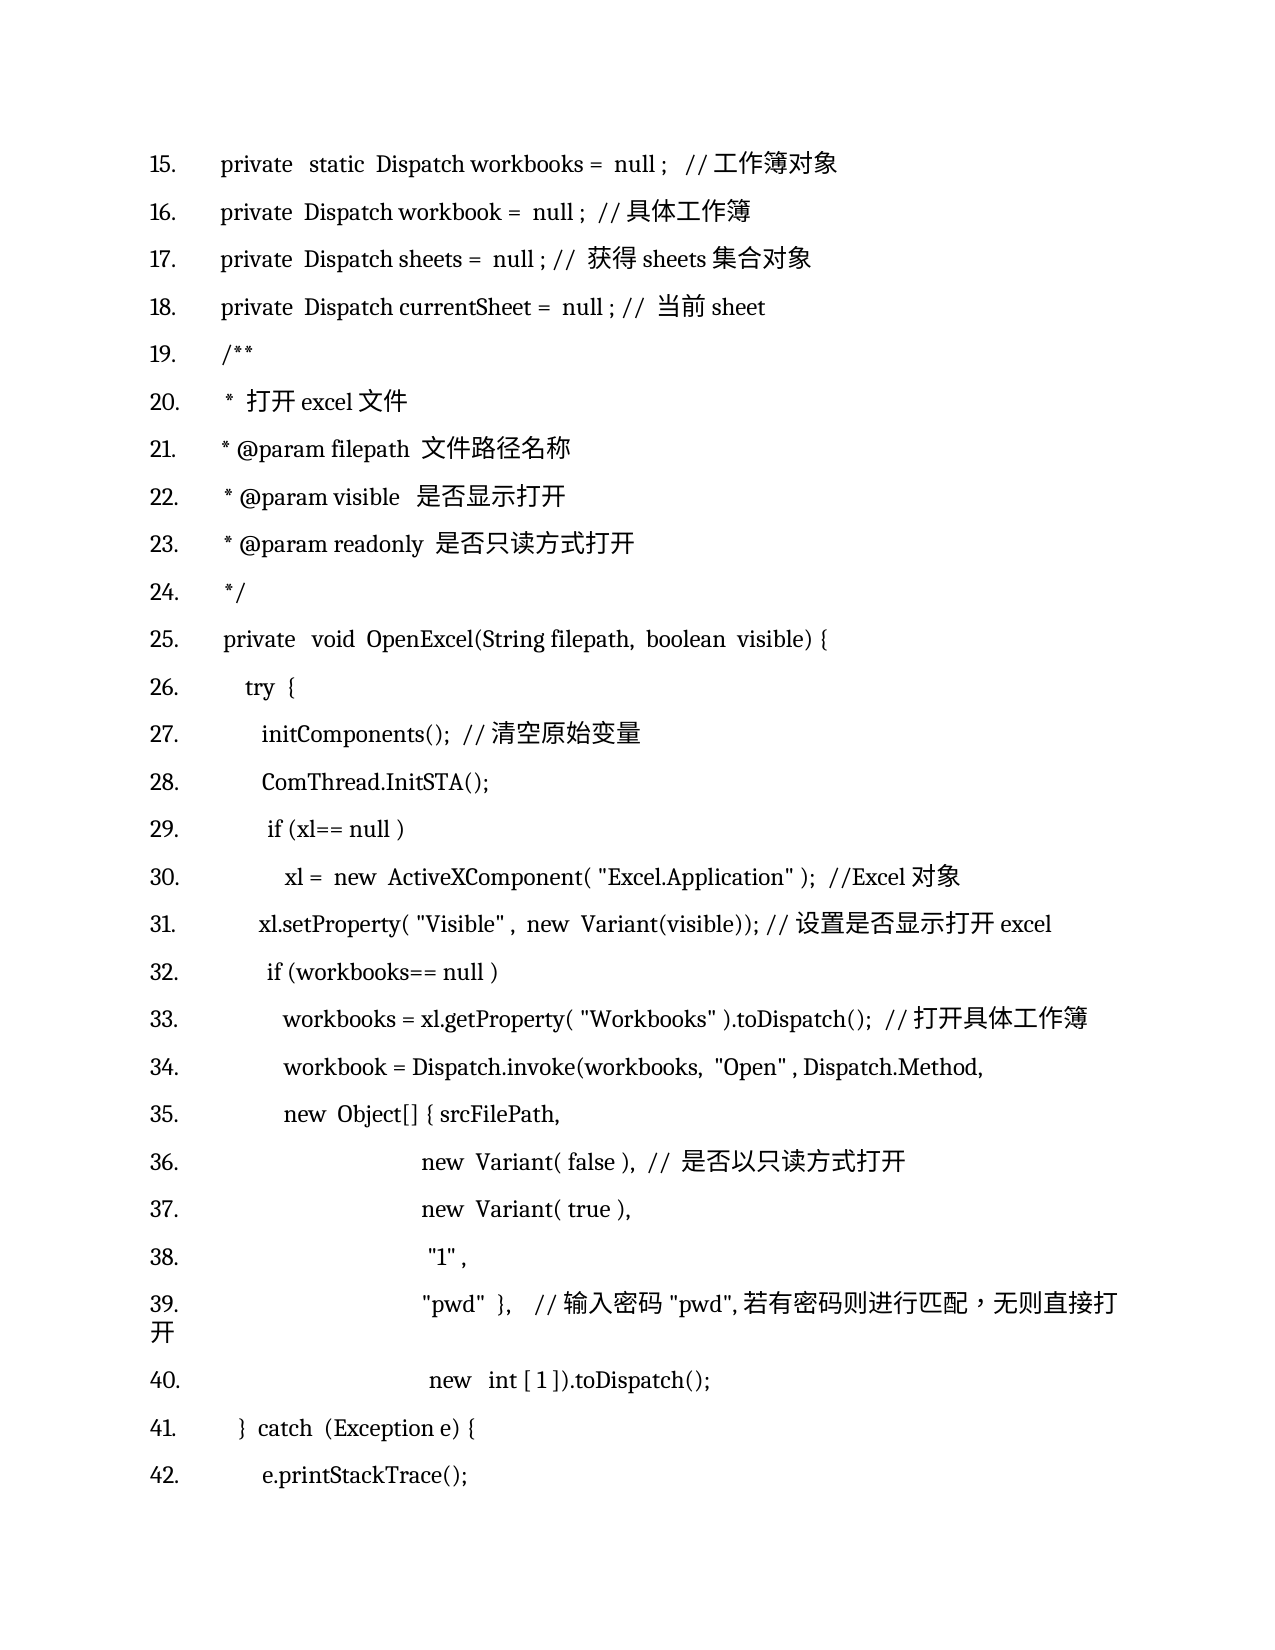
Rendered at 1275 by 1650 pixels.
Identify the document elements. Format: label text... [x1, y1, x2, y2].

text 42. e.printStackTrace(); [150, 1461, 1125, 1490]
text 16. private Dispatch workbook = null ; // 具体工作簿 [150, 197, 1125, 226]
text 33. workbooks = xl.getProperty( "Workbooks" ).toDispatch(); // 打开具体工作簿 [150, 1005, 1125, 1034]
text 39. "pwd" }, // 输入密码 "pwd", 若有密码则进行匹配，无则直接打开 [150, 1290, 1125, 1347]
text 30. xl = new ActiveXComponent( "Excel.Application" ); //Excel 对象 [150, 862, 1125, 891]
text 35. new Object[] { srcFilePath, [150, 1100, 1125, 1129]
text 31. xl.setProperty( "Visible" , new Variant(visible)); // 设置是否显示打开 excel [150, 910, 1125, 939]
text 41. } catch (Exception e) { [150, 1414, 1125, 1442]
text 36. new Variant( false ), // 是否以只读方式打开 [150, 1147, 1125, 1176]
text 22. * @param visible 是否显示打开 [150, 482, 1125, 511]
text 27. initComponents(); // 清空原始变量 [150, 720, 1125, 749]
text 26. try { [150, 672, 1125, 701]
text 25. private void OpenExcel(String filepath, boolean visible) { [150, 625, 1125, 654]
text 15. private static Dispatch workbooks = null ; // 工作簿对象 [150, 150, 1125, 179]
text 40. new int [ 1 ]).toDispatch(); [150, 1366, 1125, 1395]
text 23. * @param readonly 是否只读方式打开 [150, 530, 1125, 559]
text 19. /** [150, 340, 1125, 369]
text 17. private Dispatch sheets = null ; // 获得 sheets 集合对象 [150, 245, 1125, 274]
text 18. private Dispatch currentSheet = null ; // 当前 sheet [150, 292, 1125, 321]
text 20. * 打开 excel 文件 [150, 387, 1125, 416]
text 34. workbook = Dispatch.invoke(workbooks, "Open" , Dispatch.Method, [150, 1052, 1125, 1081]
text 37. new Variant( true ), [150, 1195, 1125, 1224]
text 29. if (xl== null ) [150, 815, 1125, 844]
text 24. */ [150, 577, 1125, 606]
text 32. if (workbooks== null ) [150, 957, 1125, 986]
text 38. "1" , [150, 1242, 1125, 1271]
text 21. * @param filepath 文件路径名称 [150, 435, 1125, 464]
text 28. ComThread.InitSTA(); [150, 767, 1125, 796]
